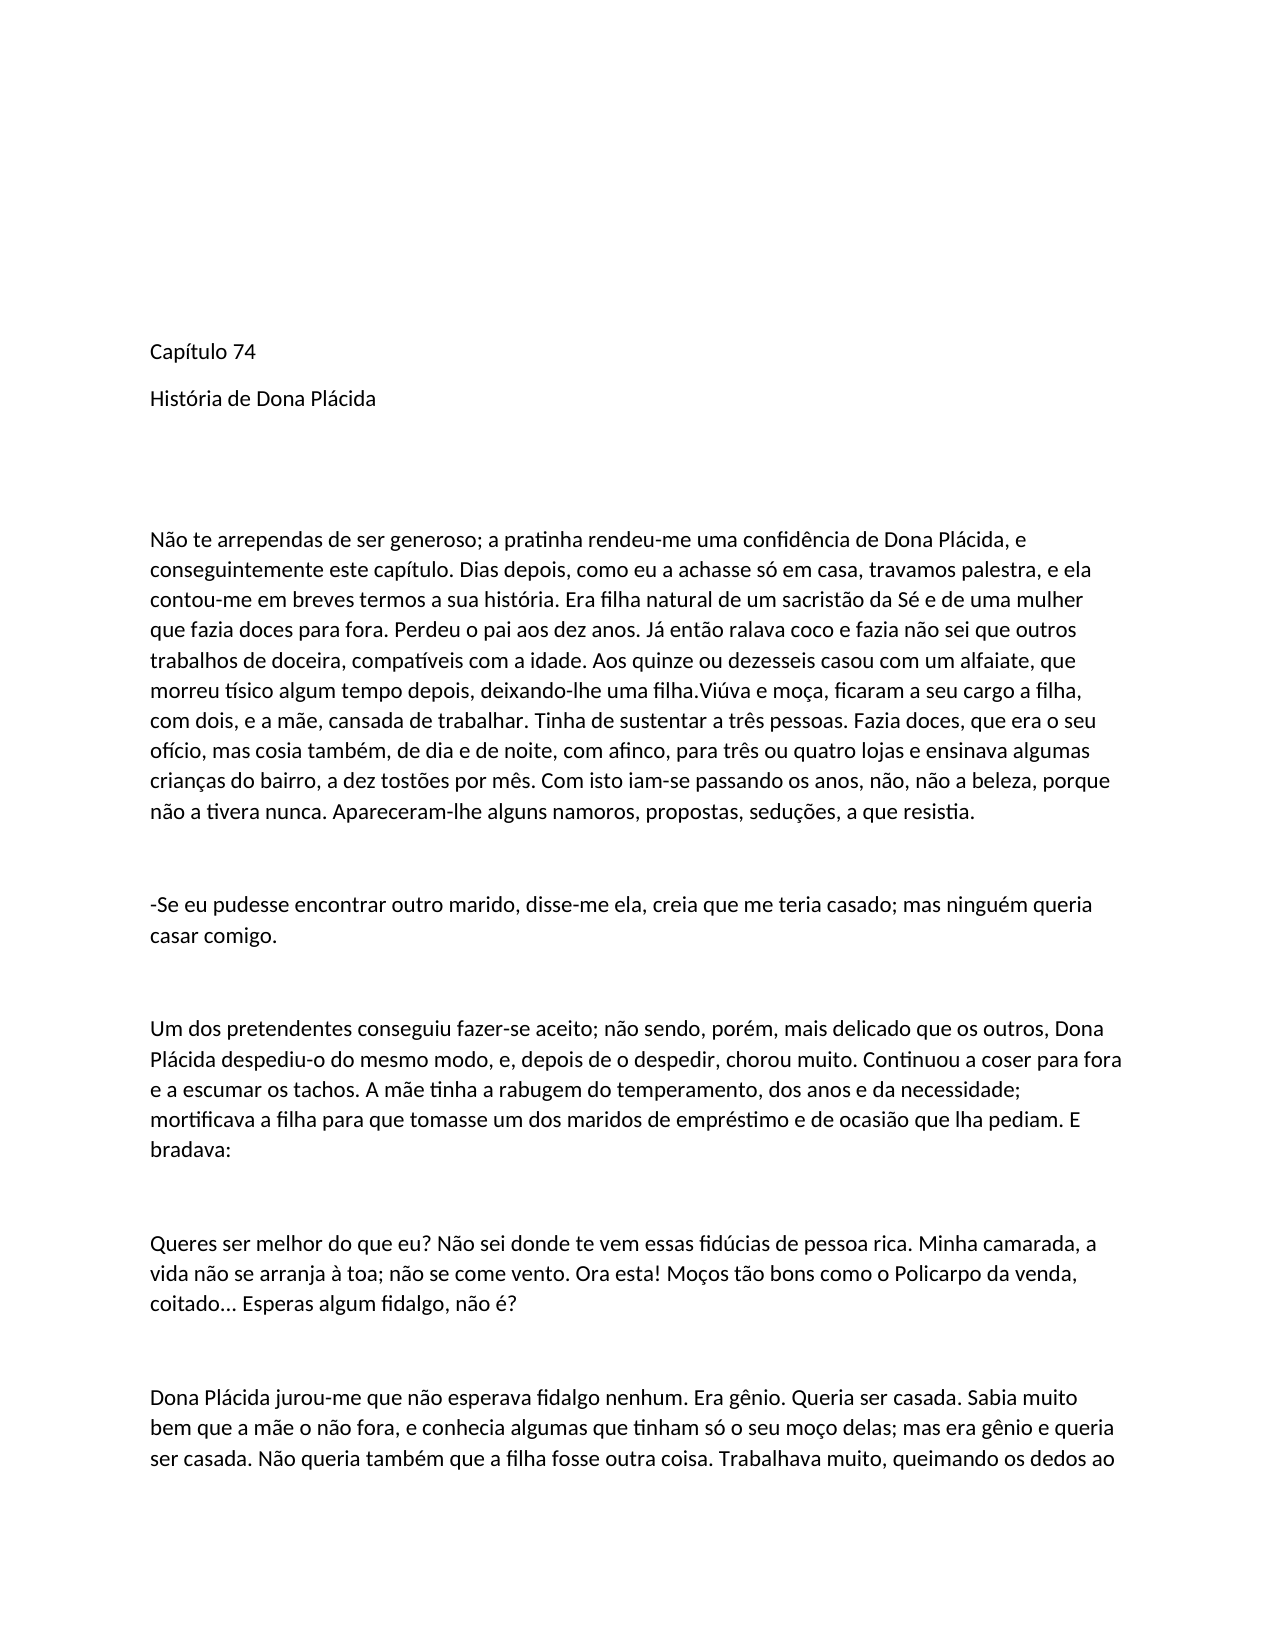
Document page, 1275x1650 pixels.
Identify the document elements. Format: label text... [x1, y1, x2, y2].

text Não te arrependas de ser generoso; a pratinha rendeu-me uma confidência de Dona Plácida, e conseguintemente este capítulo. Dias depois, como eu a achasse só em casa, travamos palestra, e ela contou-me em breves termos a sua história. Era filha natural de um sacristão da Sé e de uma mulher que fazia doces para fora. Perdeu o pai aos dez anos. Já então ralava coco e fazia não sei que outros trabalhos de doceira, compatíveis com a idade. Aos quinze ou dezesseis casou com um alfaiate, que morreu tísico algum tempo depois, deixando-lhe uma filha.Viúva e moça, ficaram a seu cargo a filha, com dois, e a mãe, cansada de trabalhar. Tinha de sustentar a três pessoas. Fazia doces, que era o seu ofício, mas cosia também, de dia e de noite, com afinco, para três ou quatro lojas e ensinava algumas crianças do bairro, a dez tostões por mês. Com isto iam-se passando os anos, não, não a beleza, porque não a tivera nunca. Apareceram-lhe alguns namoros, propostas, seduções, a que resistia. [150, 525, 1125, 825]
text -Se eu pudesse encontrar outro marido, disse-me ela, creia que me teria casado; mas ninguém queria casar comigo. [150, 891, 1125, 949]
text Queres ser melhor do que eu? Não sei donde te vem essas fidúcias de pessoa rica. Minha camarada, a vida não se arranja à toa; não se come vento. Ora esta! Moços tão bons como o Policarpo da venda, coitado... Esperas algum fidalgo, não é? [150, 1229, 1125, 1318]
text História de Dona Plácida [150, 384, 1125, 412]
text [150, 1383, 1125, 1472]
text Capítulo 74 [150, 337, 1125, 366]
text Um dos pretendentes conseguiu fazer-se aceito; não sendo, porém, mais delicado que os outros, Dona Plácida despediu-o do mesmo modo, e, depois de o despedir, chorou muito. Continuou a coser para fora e a escumar os tachos. A mãe tinha a rabugem do temperamento, dos anos e da necessidade; mortificava a filha para que tomasse um dos maridos de empréstimo e de ocasião que lha pediam. E bradava: [150, 1014, 1125, 1163]
